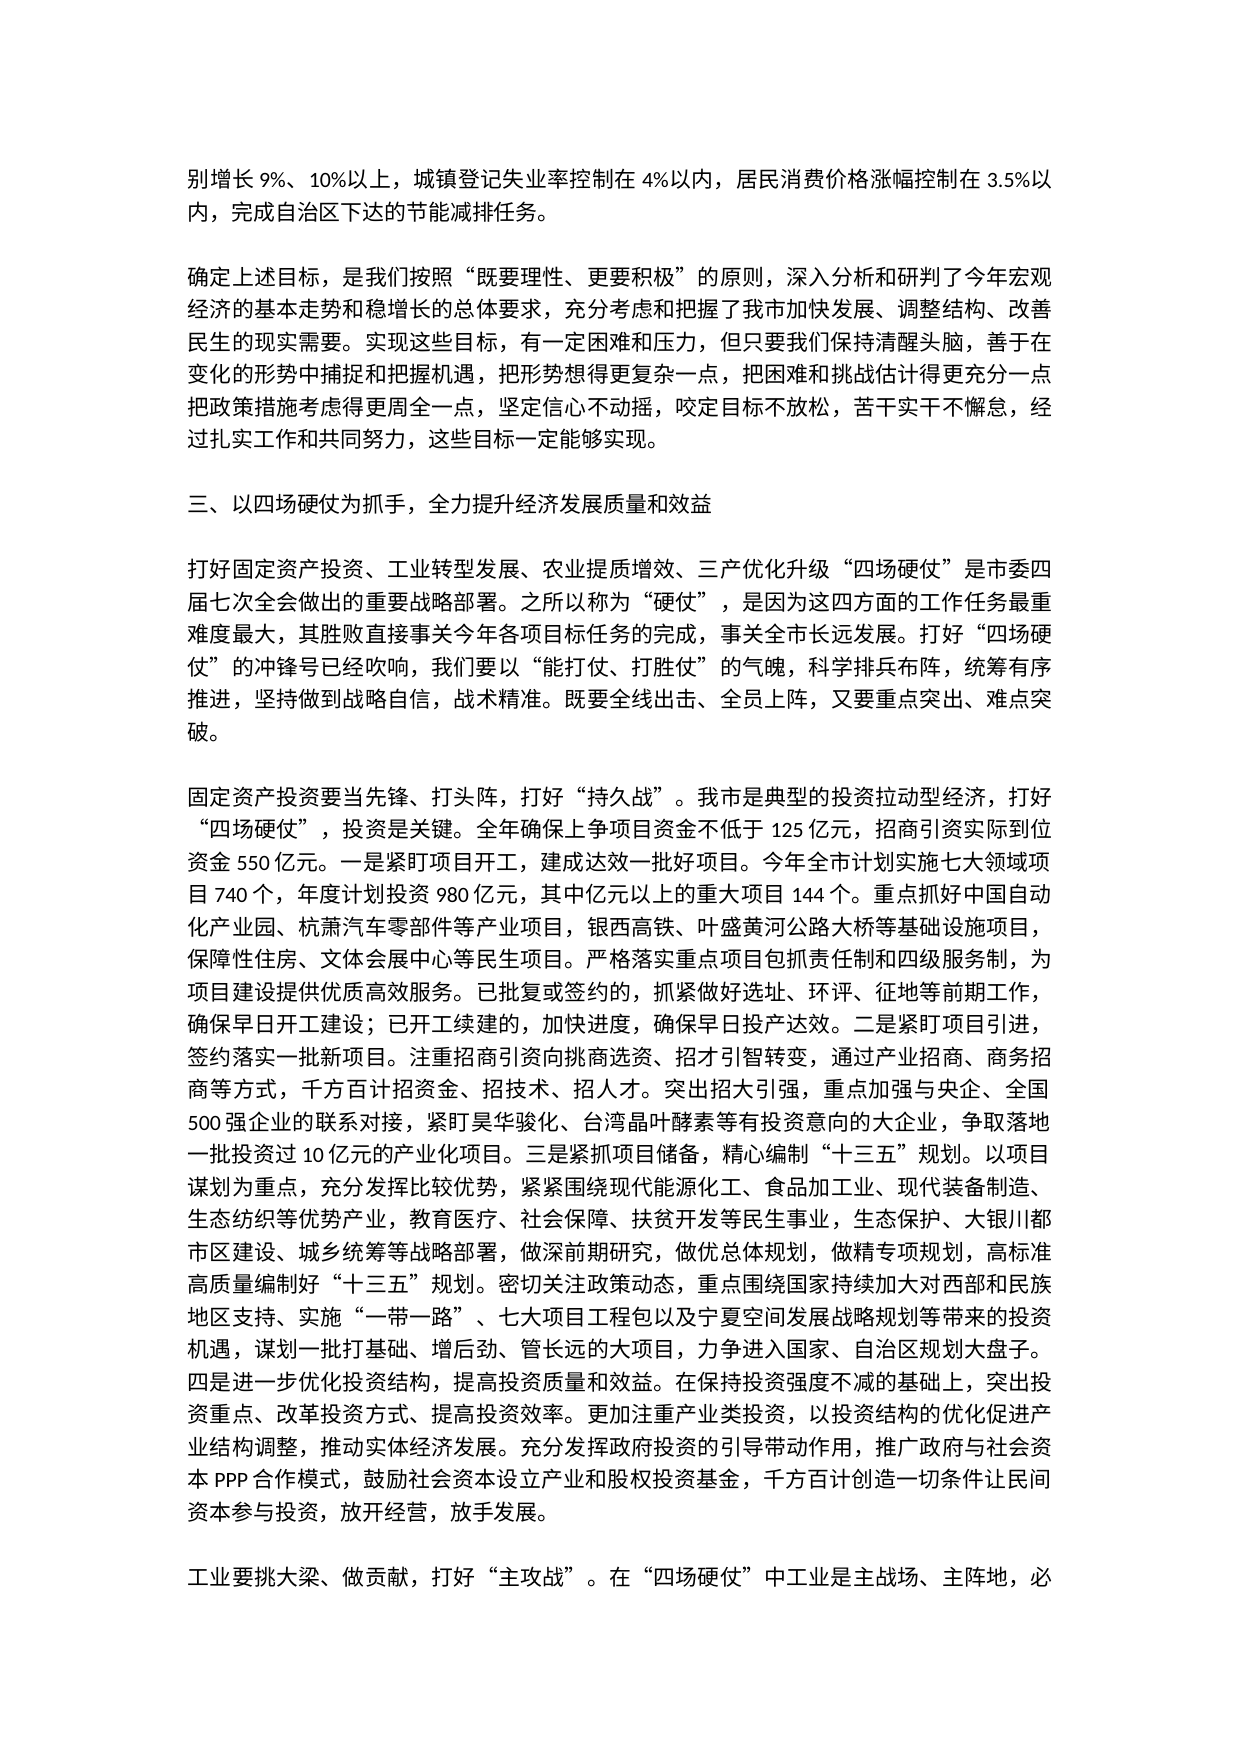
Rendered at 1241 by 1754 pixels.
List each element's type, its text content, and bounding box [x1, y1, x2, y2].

text 确定上述目标，是我们按照“既要理性、更要积极”的原则，深入分析和研判了今年宏观经济的基本走势和稳增长的总体要求，充分考虑和把握了我市加快发展、调整结构、改善民生的现实需要。实现这些目标，有一定困难和压力，但只要我们保持清醒头脑，善于在变化的形势中捕捉和把握机遇，把形势想得更复杂一点，把困难和挑战估计得更充分一点，把政策措施考虑得更周全一点，坚定信心不动摇，咬定目标不放松，苦干实干不懈怠，经过扎实工作和共同努力，这些目标一定能够实现。 [187, 259, 1053, 454]
text 固定资产投资要当先锋、打头阵，打好“持久战”。我市是典型的投资拉动型经济，打好“四场硬仗”，投资是关键。全年确保上争项目资金不低于125亿元，招商引资实际到位资金550亿元。一是紧盯项目开工，建成达效一批好项目。今年全市计划实施七大领域项目740个，年度计划投资980亿元，其中亿元以上的重大项目144个。重点抓好中国自动化产业园、杭萧汽车零部件等产业项目，银西高铁、叶盛黄河公路大桥等基础设施项目，保障性住房、文体会展中心等民生项目。严格落实重点项目包抓责任制和四级服务制，为项目建设提供优质高效服务。已批复或签约的，抓紧做好选址、环评、征地等前期工作，确保早日开工建设；已开工续建的，加快进度，确保早日投产达效。二是紧盯项目引进，签约落实一批新项目。注重招商引资向挑商选资、招才引智转变，通过产业招商、商务招商等方式，千方百计招资金、招技术、招人才。突出招大引强，重点加强与央企、全国500强企业的联系对接，紧盯昊华骏化、台湾晶叶酵素等有投资意向的大企业，争取落地一批投资过10亿元的产业化项目。三是紧抓项目储备，精心编制“十三五”规划。以项目谋划为重点，充分发挥比较优势，紧紧围绕现代能源化工、食品加工业、现代装备制造、生态纺织等优势产业，教育医疗、社会保障、扶贫开发等民生事业，生态保护、大银川都市区建设、城乡统筹等战略部署，做深前期研究，做优总体规划，做精专项规划，高标准、高质量编制好“十三五”规划。密切关注政策动态，重点围绕国家持续加大对西部和民族地区支持、实施“一带一路”、七大项目工程包以及宁夏空间发展战略规划等带来的投资机遇，谋划一批打基础、增后劲、管长远的大项目，力争进入国家、自治区规划大盘子。四是进一步优化投资结构，提高投资质量和效益。在保持投资强度不减的基础上，突出投资重点、改革投资方式、提高投资效率。更加注重产业类投资，以投资结构的优化促进产业结构调整，推动实体经济发展。充分发挥政府投资的引导带动作用，推广政府与社会资本PPP合作模式，鼓励社会资本设立产业和股权投资基金，千方百计创造一切条件让民间资本参与投资，放开经营，放手发展。 [187, 779, 1053, 1527]
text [187, 162, 1053, 227]
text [187, 1559, 1053, 1592]
text 打好固定资产投资、工业转型发展、农业提质增效、三产优化升级“四场硬仗”是市委四届七次全会做出的重要战略部署。之所以称为“硬仗”，是因为这四方面的工作任务最重、难度最大，其胜败直接事关今年各项目标任务的完成，事关全市长远发展。打好“四场硬仗”的冲锋号已经吹响，我们要以“能打仗、打胜仗”的气魄，科学排兵布阵，统筹有序推进，坚持做到战略自信，战术精准。既要全线出击、全员上阵，又要重点突出、难点突破。 [187, 552, 1053, 747]
text 三、以四场硬仗为抓手，全力提升经济发展质量和效益 [187, 487, 1053, 519]
